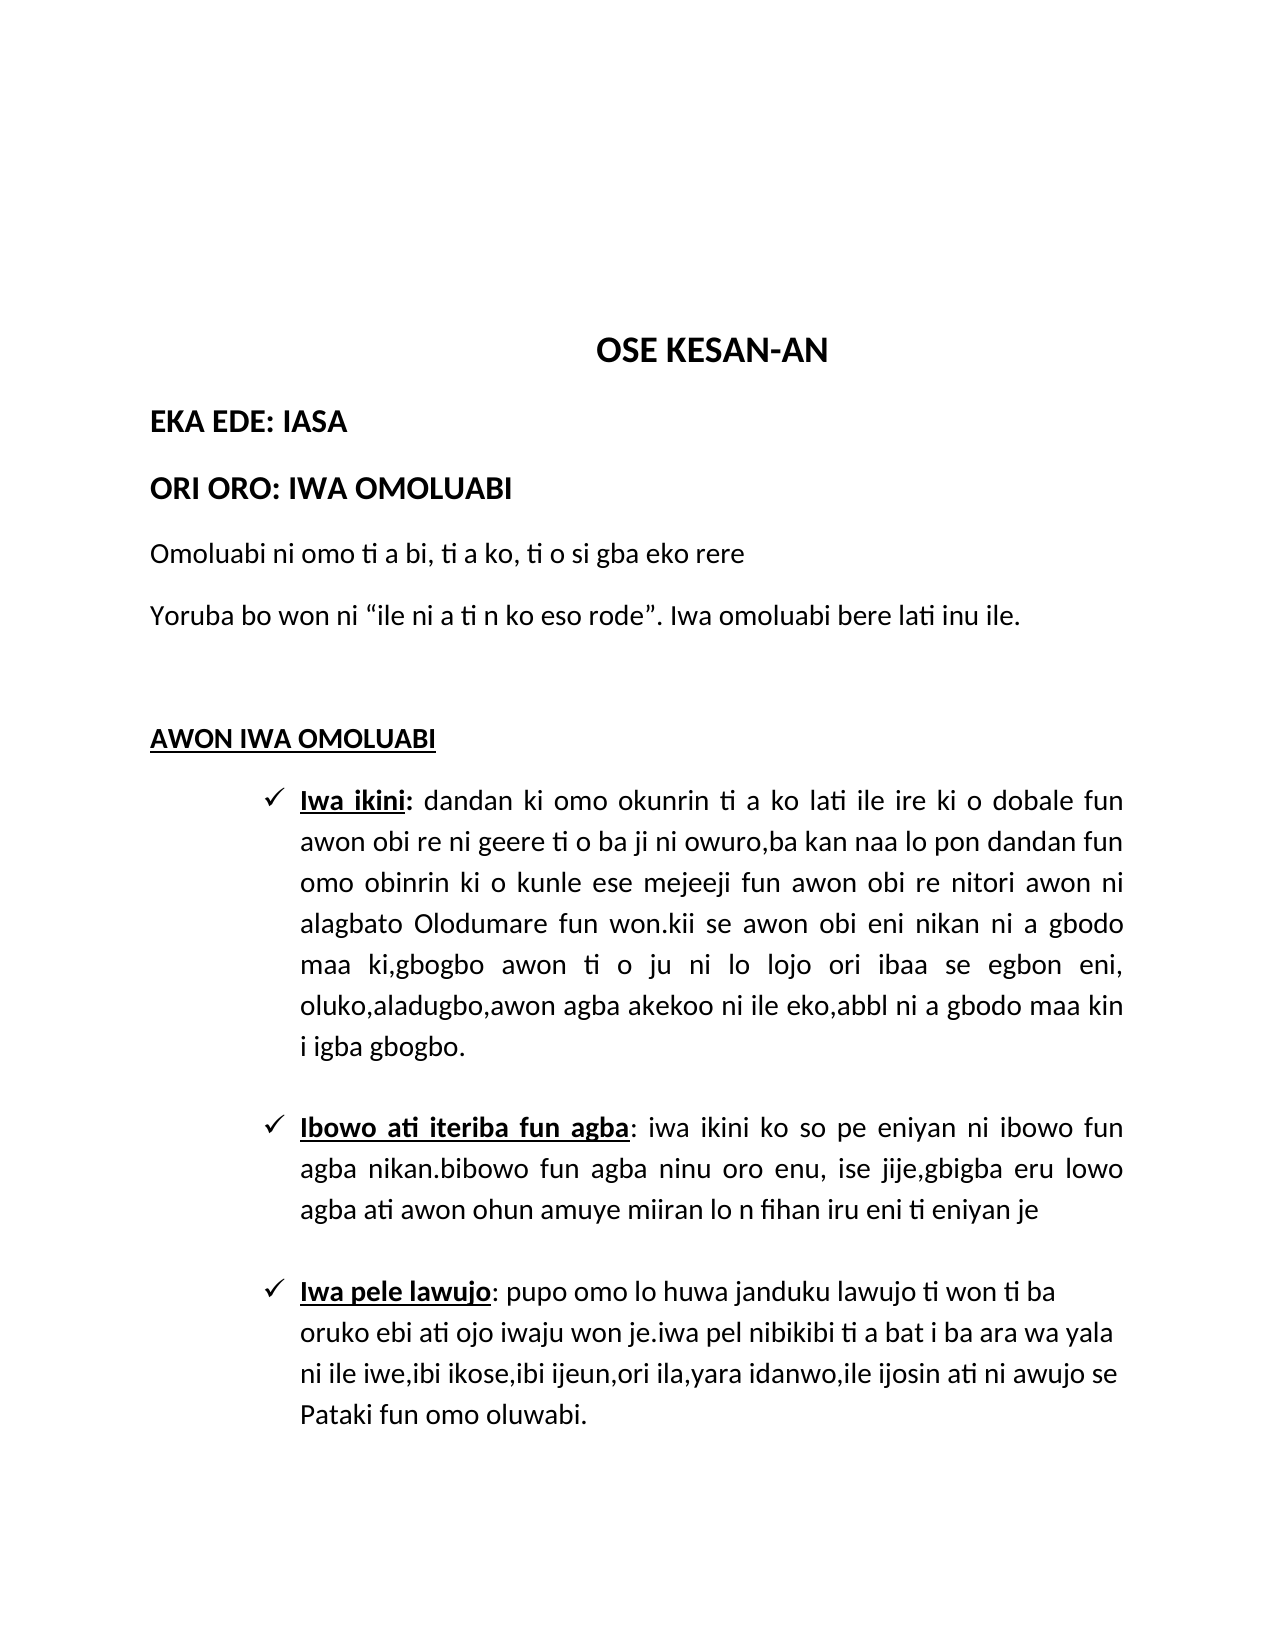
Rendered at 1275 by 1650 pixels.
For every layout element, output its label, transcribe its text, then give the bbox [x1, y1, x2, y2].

list Iwa ikini: dandan ki omo okunrin ti a ko lati ile ire ki o dobale fun awon obi re ni geere ti o ba ji ni owuro,ba kan naa lo pon dandan fun omo obinrin ki o kunle ese mejeeji fun awon obi re nitori awon ni alagbato Olodumare fun won.kii se awon obi eni nikan ni a gbodo maa ki,gbogbo awon ti o ju ni lo lojo ori ibaa se egbon eni, oluko,aladugbo,awon agba akekoo ni ile eko,abbl ni a gbodo maa kin i igba gbogbo. [262, 782, 1125, 1063]
text Omoluabi ni omo ti a bi, ti a ko, ti o si gba eko rere [150, 535, 1125, 571]
text EKA EDE: IASA [150, 400, 1125, 441]
text AWON IWA OMOLUABI [150, 720, 1125, 756]
list Ibowo ati iteriba fun agba: iwa ikini ko so pe eniyan ni ibowo fun agba nikan.bibowo fun agba ninu oro enu, ise jije,gbigba eru lowo agba ati awon ohun amuye miiran lo n fihan iru eni ti eniyan je [262, 1109, 1125, 1227]
text ORI ORO: IWA OMOLUABI [150, 467, 1125, 508]
list OSE KESAN-AN [300, 326, 1125, 372]
text Yoruba bo won ni “ile ni a ti n ko eso rode”. Iwa omoluabi bere lati inu ile. [150, 597, 1125, 632]
list Iwa pele lawujo: pupo omo lo huwa janduku lawujo ti won ti ba oruko ebi ati ojo iwaju won je.iwa pel nibikibi ti a bat i ba ara wa yala ni ile iwe,ibi ikose,ibi ijeun,ori ila,yara idanwo,ile ijosin ati ni awujo se Pataki fun omo oluwabi. [262, 1273, 1125, 1432]
